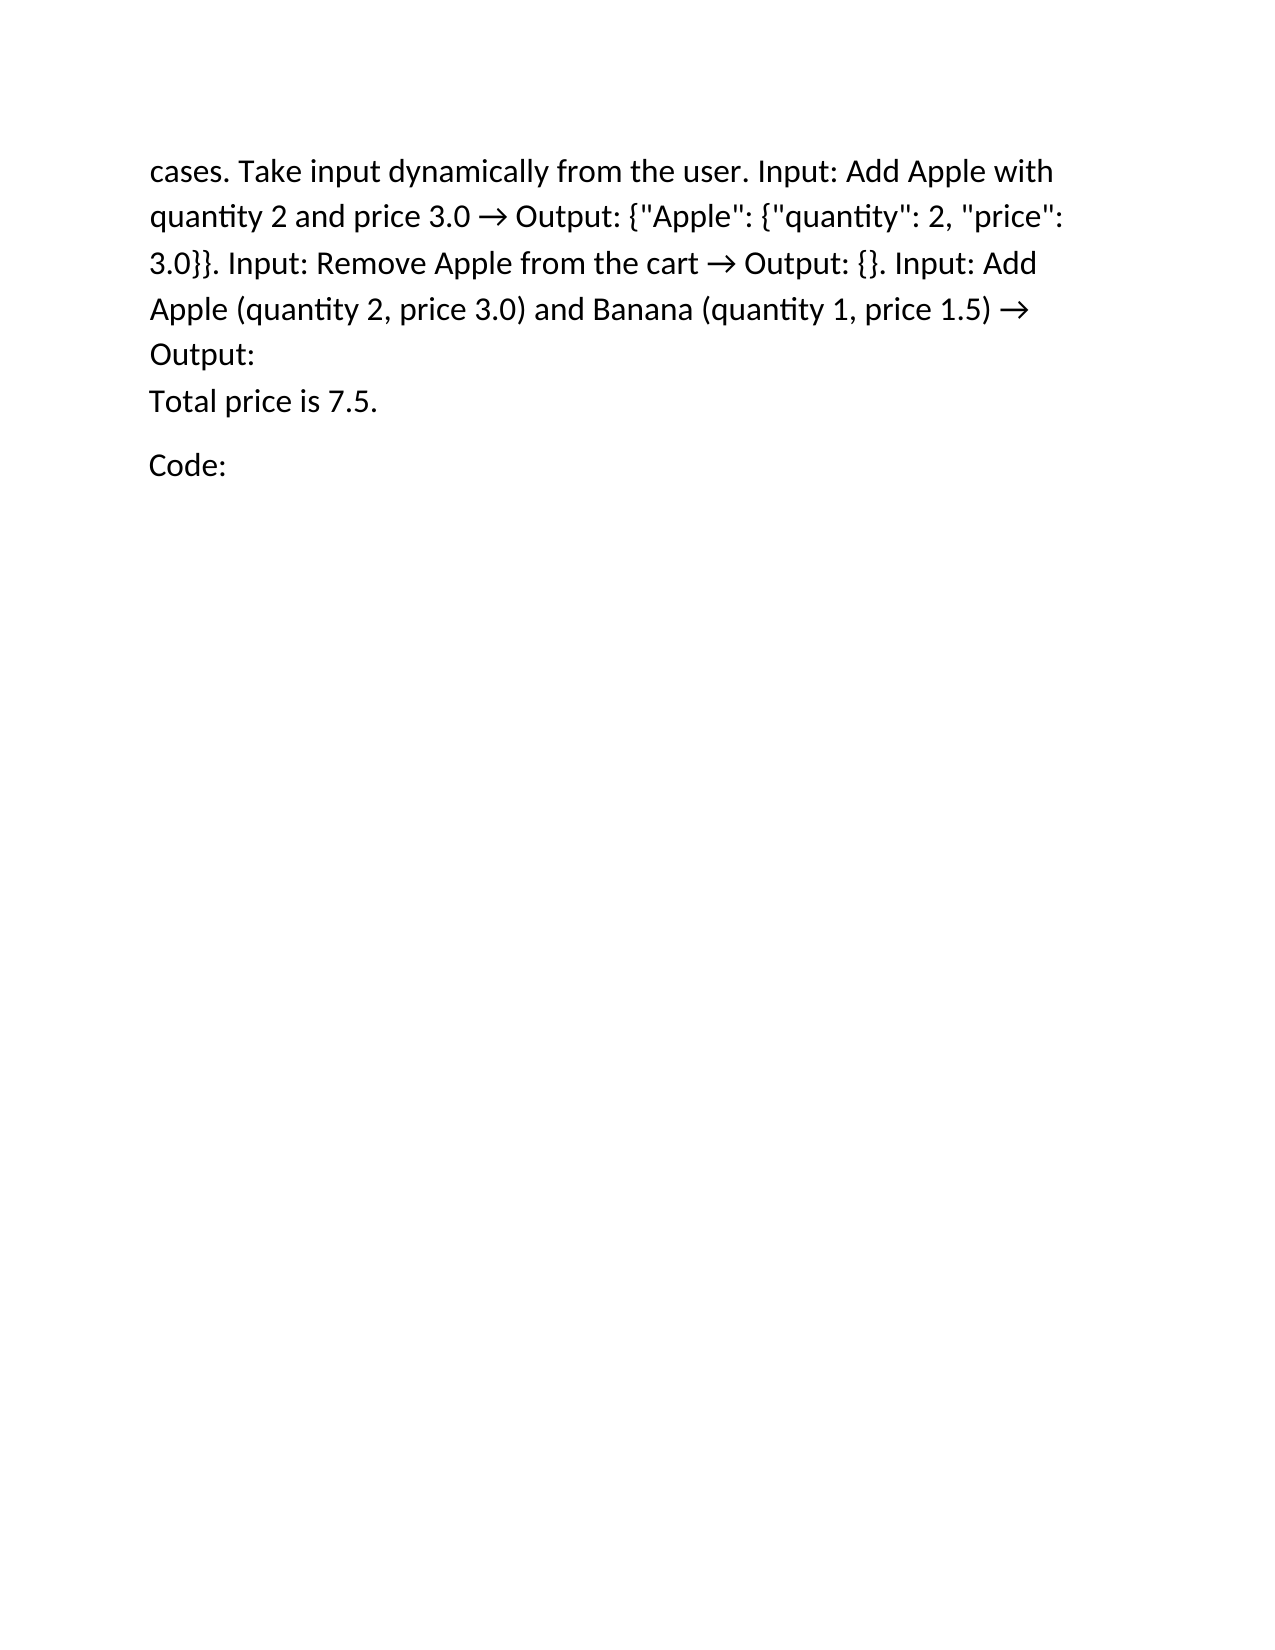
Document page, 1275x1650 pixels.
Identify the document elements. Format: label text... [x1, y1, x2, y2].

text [148, 150, 1123, 236]
text Code: [148, 444, 1123, 485]
text 3.0}}. Input: Remove Apple from the cart → Output: {}. Input: Add Apple (quantity 2, price 3.0) and Banana (quantity 1, price 1.5) → Output: [148, 242, 1123, 374]
text Total price is 7.5. [148, 380, 1123, 421]
